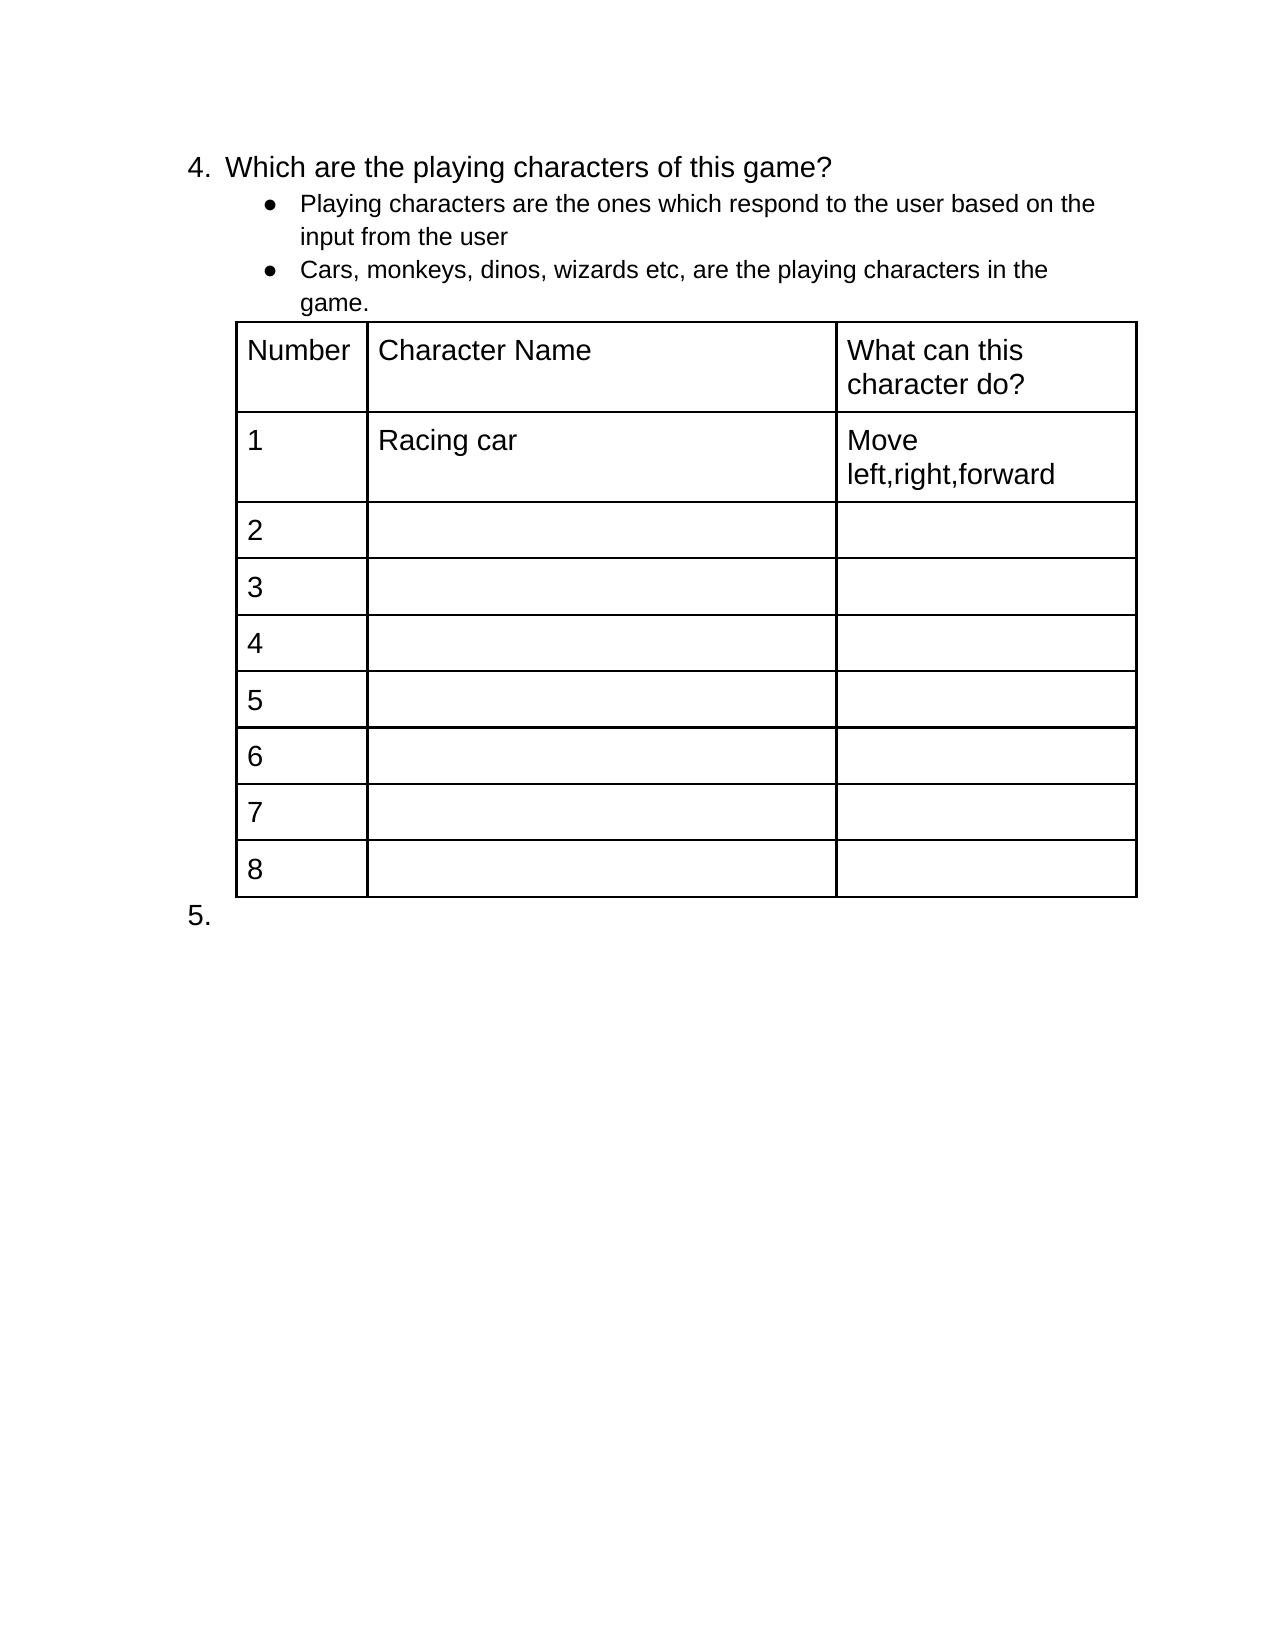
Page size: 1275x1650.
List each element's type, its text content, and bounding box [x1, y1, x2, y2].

table_cell [838, 559, 1135, 613]
table_cell Move left,right,forward [838, 413, 1135, 501]
table_cell [838, 785, 1135, 839]
list Which are the playing characters of this game? [187, 150, 1125, 183]
table_header Number [238, 323, 366, 411]
table_cell 3 [238, 559, 366, 613]
table_cell [369, 785, 835, 839]
list Playing characters are the ones which respond to the user based on the input from the user [262, 188, 1125, 250]
list Cars, monkeys, dinos, wizards etc, are the playing characters in the game. [262, 254, 1125, 316]
table_cell 6 [238, 729, 366, 783]
table_cell [838, 729, 1135, 783]
table_cell [369, 503, 835, 557]
table_cell [838, 841, 1135, 896]
table_header What can this character do? [838, 323, 1135, 411]
table_cell 7 [238, 785, 366, 839]
table_cell [369, 672, 835, 726]
table_cell 2 [238, 503, 366, 557]
table_header Character Name [369, 323, 835, 411]
table_cell 4 [238, 616, 366, 670]
table_cell 5 [238, 672, 366, 726]
table_cell [369, 841, 835, 896]
table_cell [838, 616, 1135, 670]
table_cell [369, 616, 835, 670]
table_cell [838, 503, 1135, 557]
table_cell [369, 729, 835, 783]
table_cell [838, 672, 1135, 726]
table_cell 1 [238, 413, 366, 501]
table_cell [369, 559, 835, 613]
table_cell Racing car [369, 413, 835, 501]
table_cell 8 [238, 841, 366, 896]
